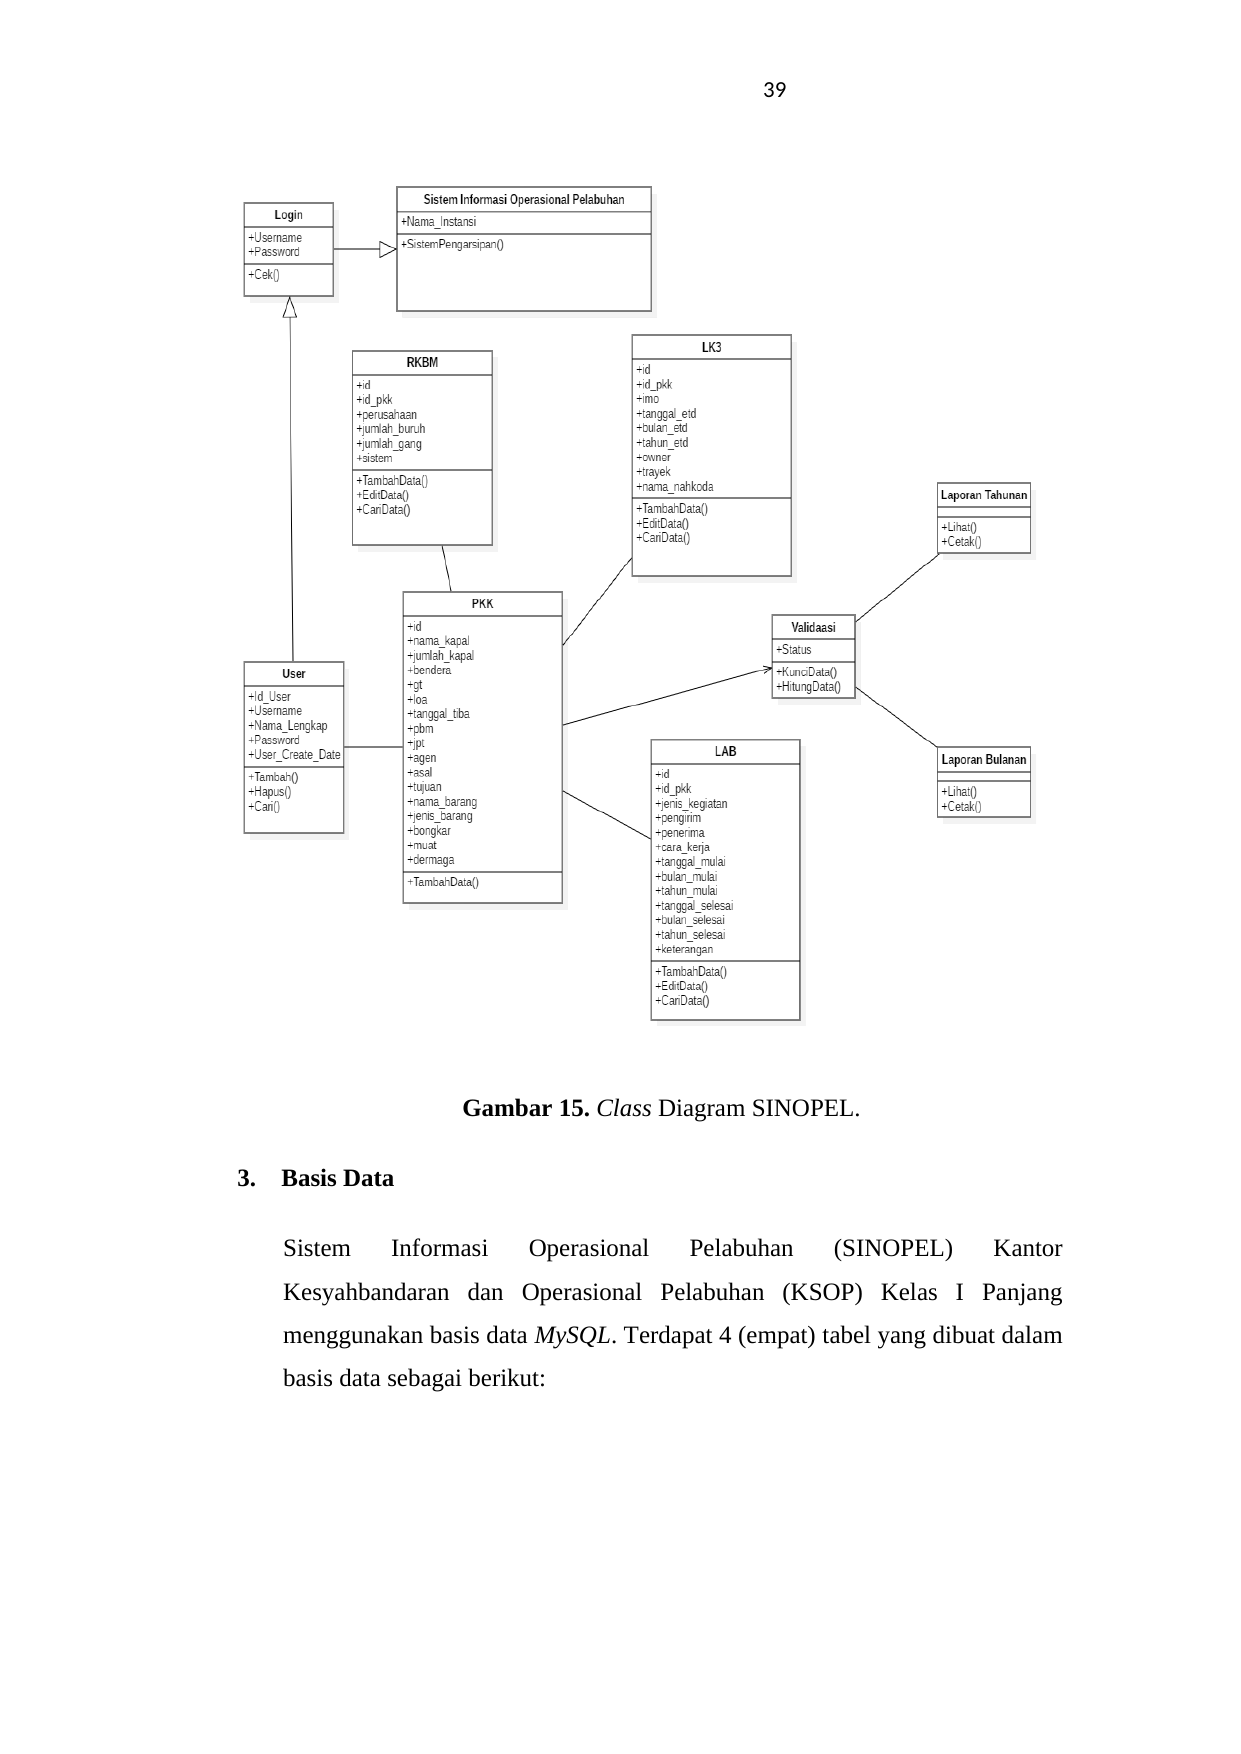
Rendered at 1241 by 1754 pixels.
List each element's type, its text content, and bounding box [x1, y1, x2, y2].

text Gambar 15. Class Diagram SINOPEL. [387, 1093, 1063, 1122]
picture [237, 177, 1062, 1058]
subtitle Basis Data [237, 1163, 1063, 1192]
list Sistem Informasi Operasional Pelabuhan (SINOPEL) Kantor Kesyahbandaran dan Operasional Pelabuhan (KSOP) Kelas I Panjang menggunakan basis data MySQL. Terdapat 4 (empat) tabel yang dibuat dalam basis data sebagai berikut: [283, 1233, 1063, 1392]
